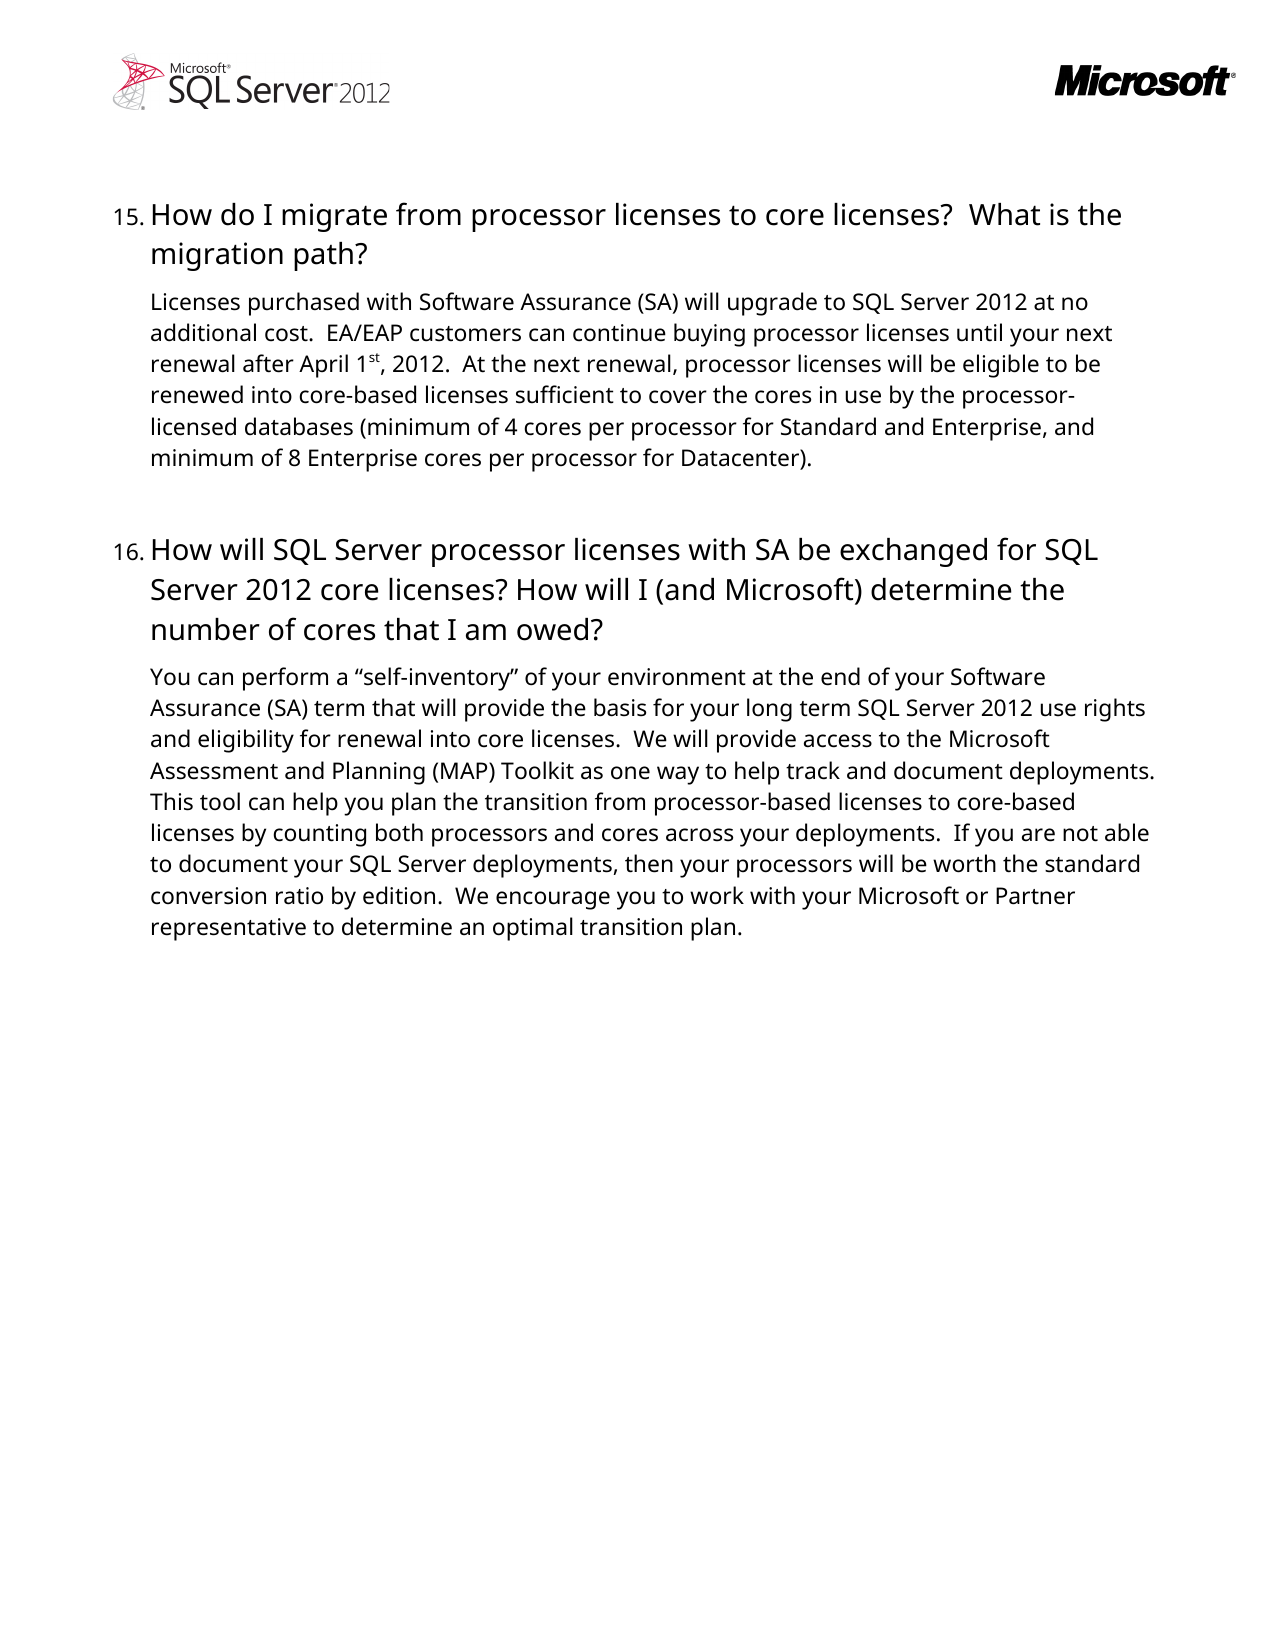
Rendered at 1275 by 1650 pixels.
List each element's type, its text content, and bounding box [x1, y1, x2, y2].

subtitle How do I migrate from processor licenses to core licenses? What is the migration path? [112, 194, 1162, 273]
subtitle How will SQL Server processor licenses with SA be exchanged for SQL Server 2012 core licenses? How will I (and Microsoft) determine the number of cores that I am owed? [112, 529, 1162, 648]
picture [112, 53, 390, 110]
text Licenses purchased with Software Assurance (SA) will upgrade to SQL Server 2012 at no additional cost. EA/EAP customers can continue buying processor licenses until your next renewal after April 1st, 2012. At the next renewal, processor licenses will be eligible to be renewed into core-based licenses sufficient to cover the cores in use by the processor-licensed databases (minimum of 4 cores per processor for Standard and Enterprise, and minimum of 8 Enterprise cores per processor for Datacenter). [150, 286, 1162, 473]
picture [1054, 65, 1236, 96]
text You can perform a “self-inventory” of your environment at the end of your Software Assurance (SA) term that will provide the basis for your long term SQL Server 2012 use rights and eligibility for renewal into core licenses. We will provide access to the Microsoft Assessment and Planning (MAP) Toolkit as one way to help track and document deployments. This tool can help you plan the transition from processor-based licenses to core-based licenses by counting both processors and cores across your deployments. If you are not able to document your SQL Server deployments, then your processors will be worth the standard conversion ratio by edition. We encourage you to work with your Microsoft or Partner representative to determine an optimal transition plan. [150, 661, 1162, 942]
